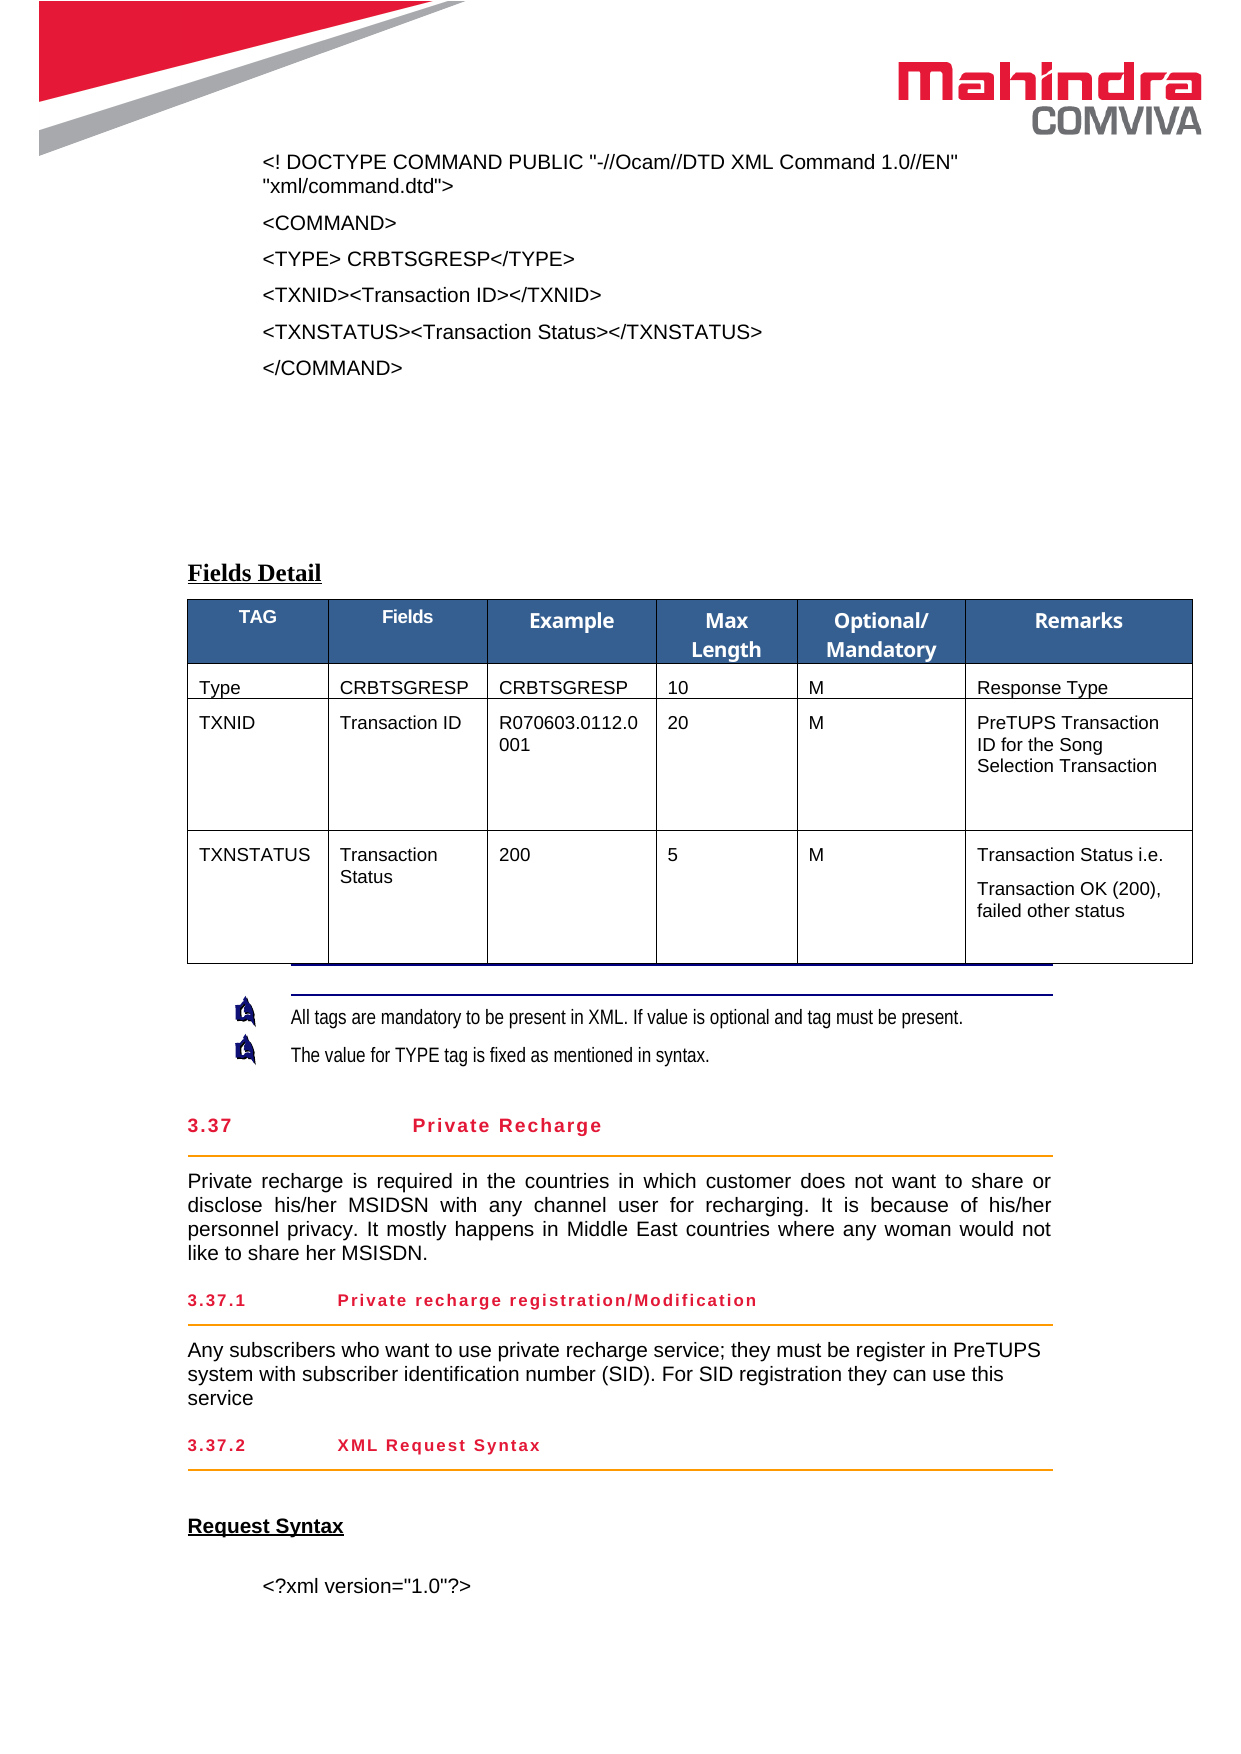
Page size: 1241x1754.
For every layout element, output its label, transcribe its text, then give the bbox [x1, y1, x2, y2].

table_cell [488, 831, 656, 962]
text <?xml version="1.0"?> [262, 1574, 1053, 1598]
subtitle Private recharge registration/Modification [187, 1290, 1053, 1326]
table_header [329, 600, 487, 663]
subtitle XML Request Syntax [187, 1435, 1053, 1471]
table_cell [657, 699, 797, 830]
picture [39, 1, 466, 156]
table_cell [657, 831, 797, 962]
subtitle All tags are mandatory to be present in XML. If value is optional and tag must be present. [234, 996, 1053, 1034]
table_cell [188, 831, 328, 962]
text Fields Detail [187, 558, 1053, 586]
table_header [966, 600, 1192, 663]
text <TYPE> CRBTSGRESP</TYPE> [262, 247, 1053, 271]
text <COMMAND> [262, 210, 1053, 234]
text <! DOCTYPE COMMAND PUBLIC "-//Ocam//DTD XML Command 1.0//EN" "xml/command.dtd"> [262, 150, 1053, 198]
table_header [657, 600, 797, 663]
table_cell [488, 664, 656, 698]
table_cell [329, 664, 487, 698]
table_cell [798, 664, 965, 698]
text Private recharge is required in the countries in which customer does not want to share or disclose his/her MSIDSN with any channel user for recharging. It is because of his/her personnel privacy. It mostly happens in Middle East countries where any woman would not like to share her MSISDN. [187, 1169, 1053, 1265]
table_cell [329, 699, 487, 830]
subtitle Private Recharge [187, 1114, 1053, 1157]
text <TXNSTATUS><Transaction Status></TXNSTATUS> [262, 320, 1053, 344]
subtitle The value for TYPE tag is fixed as mentioned in syntax. [234, 1034, 1053, 1072]
text Any subscribers who want to use private recharge service; they must be register in PreTUPS system with subscriber identification number (SID). For SID registration they can use this service [187, 1338, 1053, 1410]
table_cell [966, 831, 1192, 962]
text </COMMAND> [262, 356, 1053, 380]
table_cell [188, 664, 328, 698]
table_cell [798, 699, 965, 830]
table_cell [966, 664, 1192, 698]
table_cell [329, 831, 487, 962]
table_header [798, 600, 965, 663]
picture [898, 62, 1202, 135]
text <TXNID><Transaction ID></TXNID> [262, 283, 1053, 307]
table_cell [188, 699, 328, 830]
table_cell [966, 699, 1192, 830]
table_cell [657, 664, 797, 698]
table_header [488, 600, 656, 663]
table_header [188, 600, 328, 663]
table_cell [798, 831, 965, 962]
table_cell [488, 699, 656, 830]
text Request Syntax [187, 1513, 1053, 1537]
